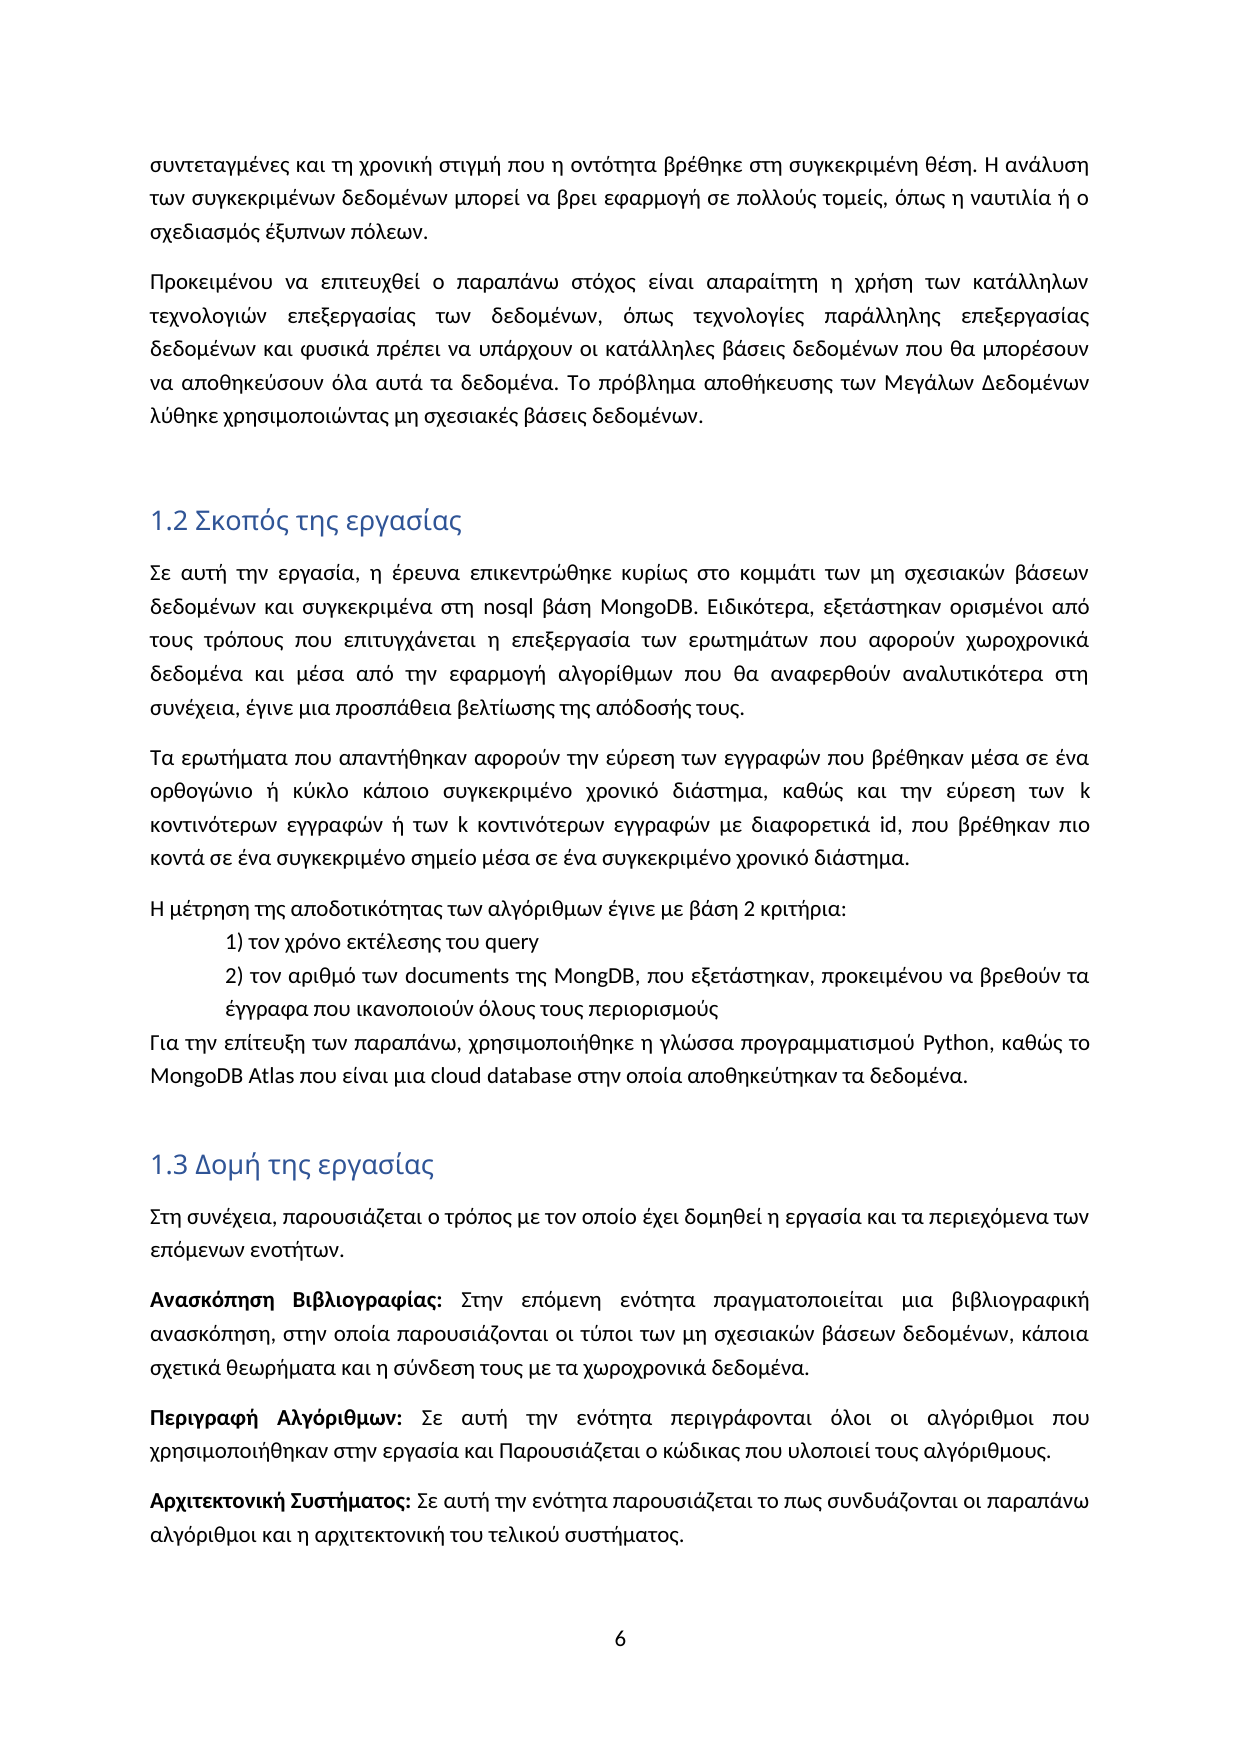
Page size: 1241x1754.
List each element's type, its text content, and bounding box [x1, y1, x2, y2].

text Στη συνέχεια, παρουσιάζεται ο τρόπος με τον οποίο έχει δομηθεί η εργασία και τα περιεχόμενα των επόμενων ενοτήτων. [150, 1202, 1090, 1263]
subtitle 1.3 Δομή της εργασίας [150, 1145, 1090, 1182]
text Τα ερωτήματα που απαντήθηκαν αφορούν την εύρεση των εγγραφών που βρέθηκαν μέσα σε ένα ορθογώνιο ή κύκλο κάποιο συγκεκριμένο χρονικό διάστημα, καθώς και την εύρεση των k κοντινότερων εγγραφών ή των k κοντινότερων εγγραφών με διαφορετικά id, που βρέθηκαν πιο κοντά σε ένα συγκεκριμένο σημείο μέσα σε ένα συγκεκριμένο χρονικό διάστημα. [150, 743, 1090, 872]
text 2) τον αριθμό των documents της MongDB, που εξετάστηκαν, προκειμένου να βρεθούν τα έγγραφα που ικανοποιούν όλους τους περιορισμούς [225, 961, 1090, 1022]
text Περιγραφή Αλγόριθμων: Σε αυτή την ενότητα περιγράφονται όλοι οι αλγόριθμοι που χρησιμοποιήθηκαν στην εργασία και Παρουσιάζεται ο κώδικας που υλοποιεί τους αλγόριθμους. [150, 1403, 1090, 1464]
text Για την επίτευξη των παραπάνω, χρησιμοποιήθηκε η γλώσσα προγραμματισμού Python, καθώς το MongoDB Atlas που είναι μια cloud database στην οποία αποθηκεύτηκαν τα δεδομένα. [150, 1028, 1090, 1089]
text Η μέτρηση της αποδοτικότητας των αλγόριθμων έγινε με βάση 2 κριτήρια: [150, 894, 1090, 922]
text Σε αυτή την εργασία, η έρευνα επικεντρώθηκε κυρίως στο κομμάτι των μη σχεσιακών βάσεων δεδομένων και συγκεκριμένα στη nosql βάση MongoDB. Ειδικότερα, εξετάστηκαν ορισμένοι από τους τρόπους που επιτυγχάνεται η επεξεργασία των ερωτημάτων που αφορούν χωροχρονικά δεδομένα και μέσα από την εφαρμογή αλγορίθμων που θα αναφερθούν αναλυτικότερα στη συνέχεια, έγινε μια προσπάθεια βελτίωσης της απόδοσής τους. [150, 558, 1090, 721]
text Προκειμένου να επιτευχθεί ο παραπάνω στόχος είναι απαραίτητη η χρήση των κατάλληλων τεχνολογιών επεξεργασίας των δεδομένων, όπως τεχνολογίες παράλληλης επεξεργασίας δεδομένων και φυσικά πρέπει να υπάρχουν οι κατάλληλες βάσεις δεδομένων που θα μπορέσουν να αποθηκεύσουν όλα αυτά τα δεδομένα. Το πρόβλημα αποθήκευσης των Μεγάλων Δεδομένων λύθηκε χρησιμοποιώντας μη σχεσιακές βάσεις δεδομένων. [150, 267, 1090, 429]
text 1) τον χρόνο εκτέλεσης του query [150, 927, 1090, 955]
subtitle 1.2 Σκοπός της εργασίας [150, 502, 1090, 539]
text Αρχιτεκτονική Συστήματος: Σε αυτή την ενότητα παρουσιάζεται το πως συνδυάζονται οι παραπάνω αλγόριθμοι και η αρχιτεκτονική του τελικού συστήματος. [150, 1487, 1090, 1548]
